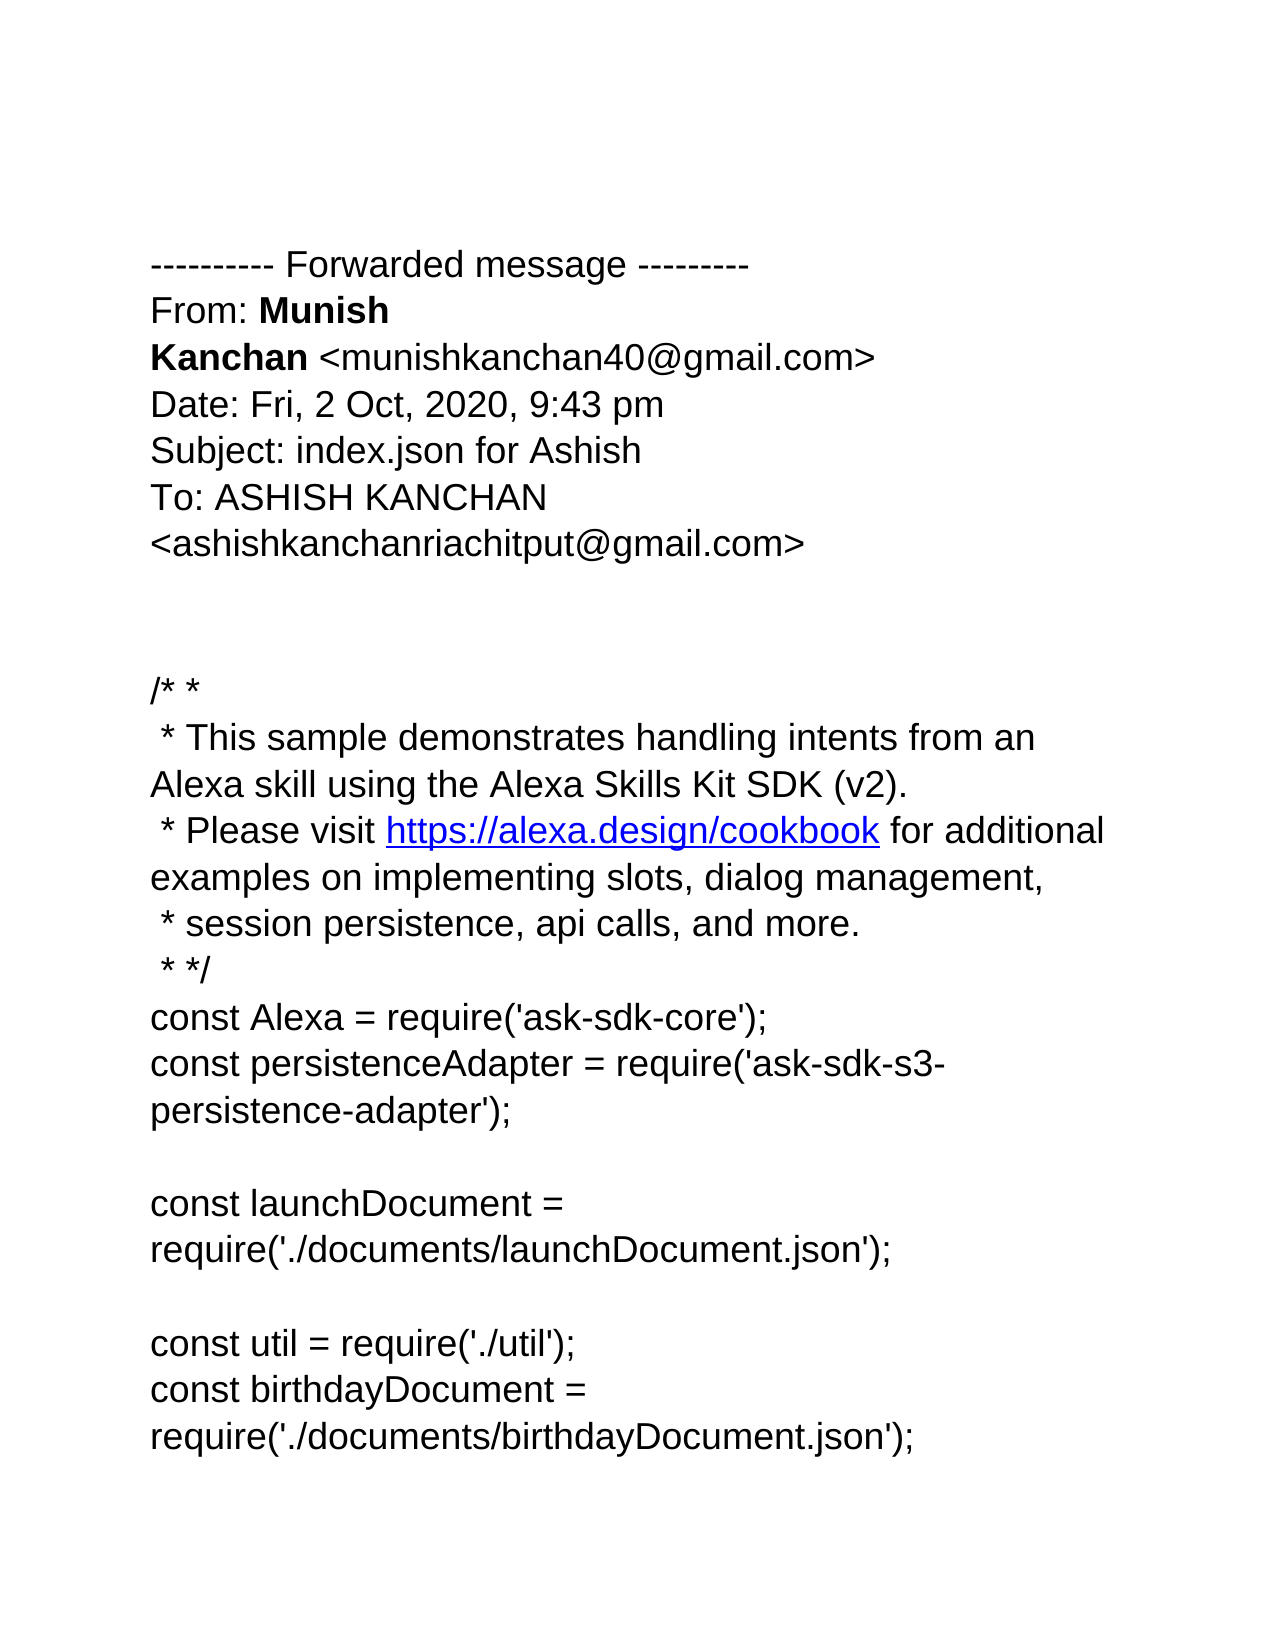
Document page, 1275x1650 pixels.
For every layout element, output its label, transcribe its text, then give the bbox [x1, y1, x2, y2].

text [150, 669, 1125, 1457]
text ---------- Forwarded message --------- From: Munish Kanchan <munishkanchan40@gmail.com> Date: Fri, 2 Oct, 2020, 9:43 pm Subject: index.json for Ashish To: ASHISH KANCHAN <ashishkanchanriachitput@gmail.com> [150, 242, 1125, 565]
